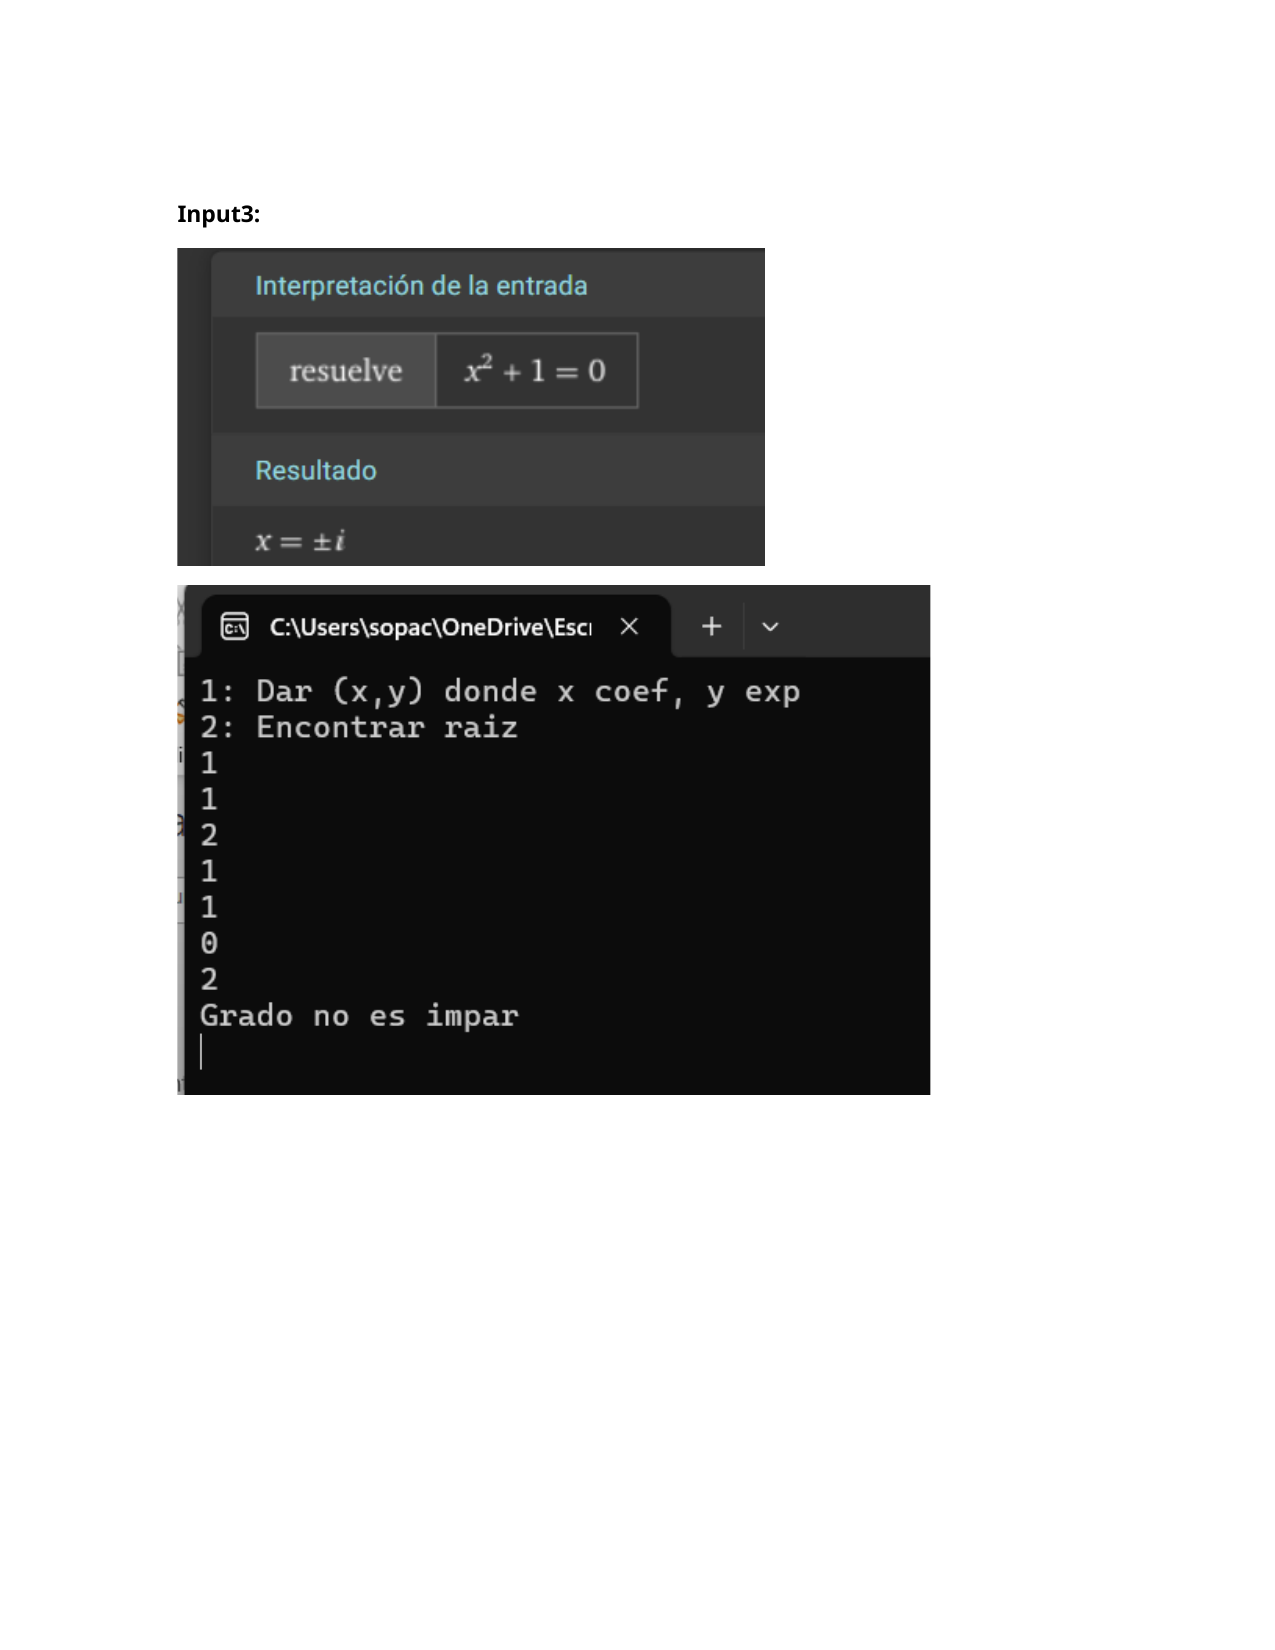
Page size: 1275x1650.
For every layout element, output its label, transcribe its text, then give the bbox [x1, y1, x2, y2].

text Input3: [177, 198, 1098, 229]
picture [177, 585, 931, 1095]
picture [177, 248, 765, 566]
